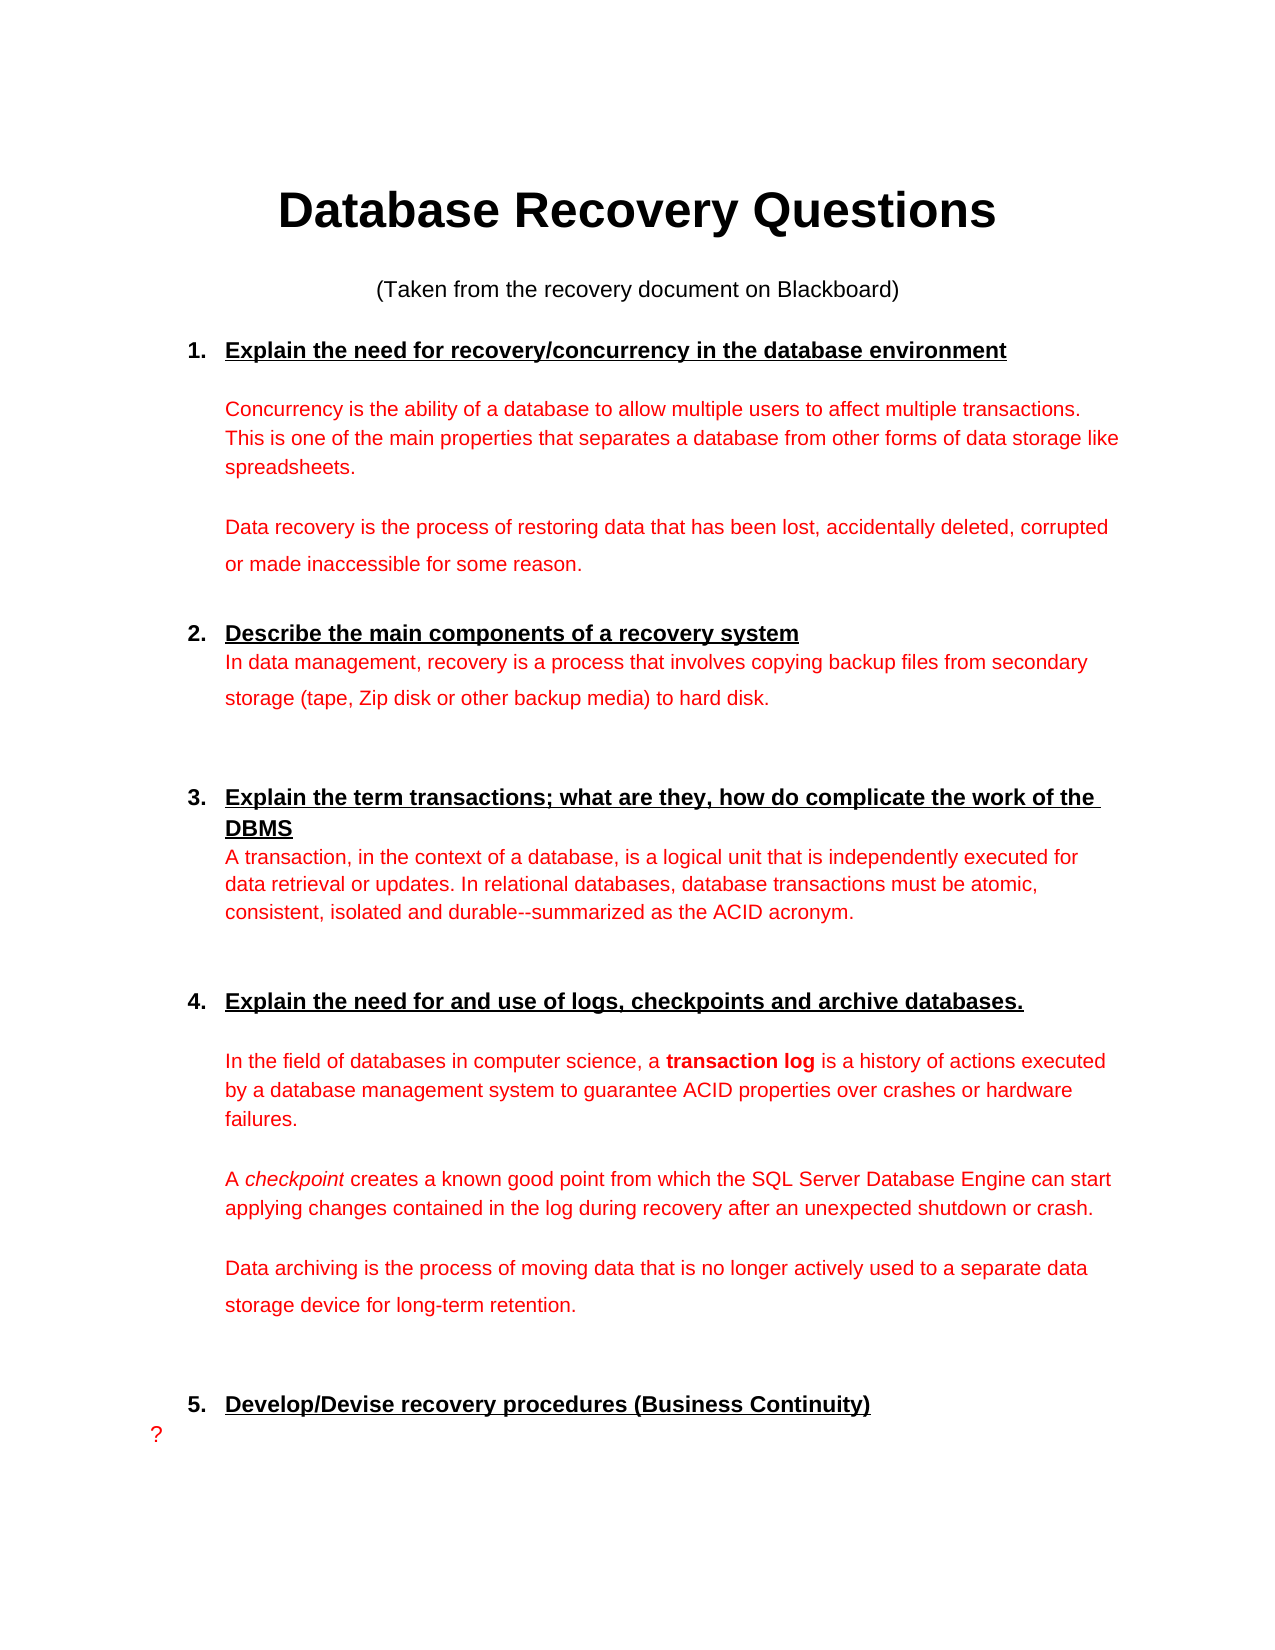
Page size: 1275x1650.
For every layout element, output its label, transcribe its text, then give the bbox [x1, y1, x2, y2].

text Database Recovery Questions [150, 180, 1125, 238]
list Explain the need for recovery/concurrency in the database environment [187, 337, 1125, 363]
text (Taken from the recovery document on Blackboard) [150, 276, 1125, 303]
text In the field of databases in computer science, a transaction log is a history of actions executed by a database management system to guarantee ACID properties over crashes or hardware failures. [225, 1049, 1125, 1131]
text Concurrency is the ability of a database to allow multiple users to affect multiple transactions. This is one of the main properties that separates a database from other forms of data storage like spreadsheets. [225, 397, 1125, 479]
text Data archiving is the process of moving data that is no longer actively used to a separate data storage device for long-term retention. [225, 1256, 1125, 1317]
list Describe the main components of a recovery system [187, 619, 1125, 646]
text A checkpoint creates a known good point from which the SQL Server Database Engine can start applying changes contained in the log during recovery after an unexpected shutdown or crash. [225, 1167, 1125, 1220]
text Data recovery is the process of restoring data that has been lost, accidentally deleted, corrupted or made inaccessible for some reason. [225, 515, 1125, 576]
list Develop/Devise recovery procedures (Business Continuity) [187, 1391, 1125, 1417]
text ? [150, 1421, 1125, 1447]
list Explain the term transactions; what are they, how do complicate the work of the DBMS [187, 784, 1125, 841]
list Explain the need for and use of logs, checkpoints and archive databases. [187, 988, 1125, 1014]
text A transaction, in the context of a database, is a logical unit that is independently executed for data retrieval or updates. In relational databases, database transactions must be atomic, consistent, isolated and durable--summarized as the ACID acronym. [225, 845, 1125, 924]
text In data management, recovery is a process that involves copying backup files from secondary storage (tape, Zip disk or other backup media) to hard disk. [225, 650, 1125, 710]
